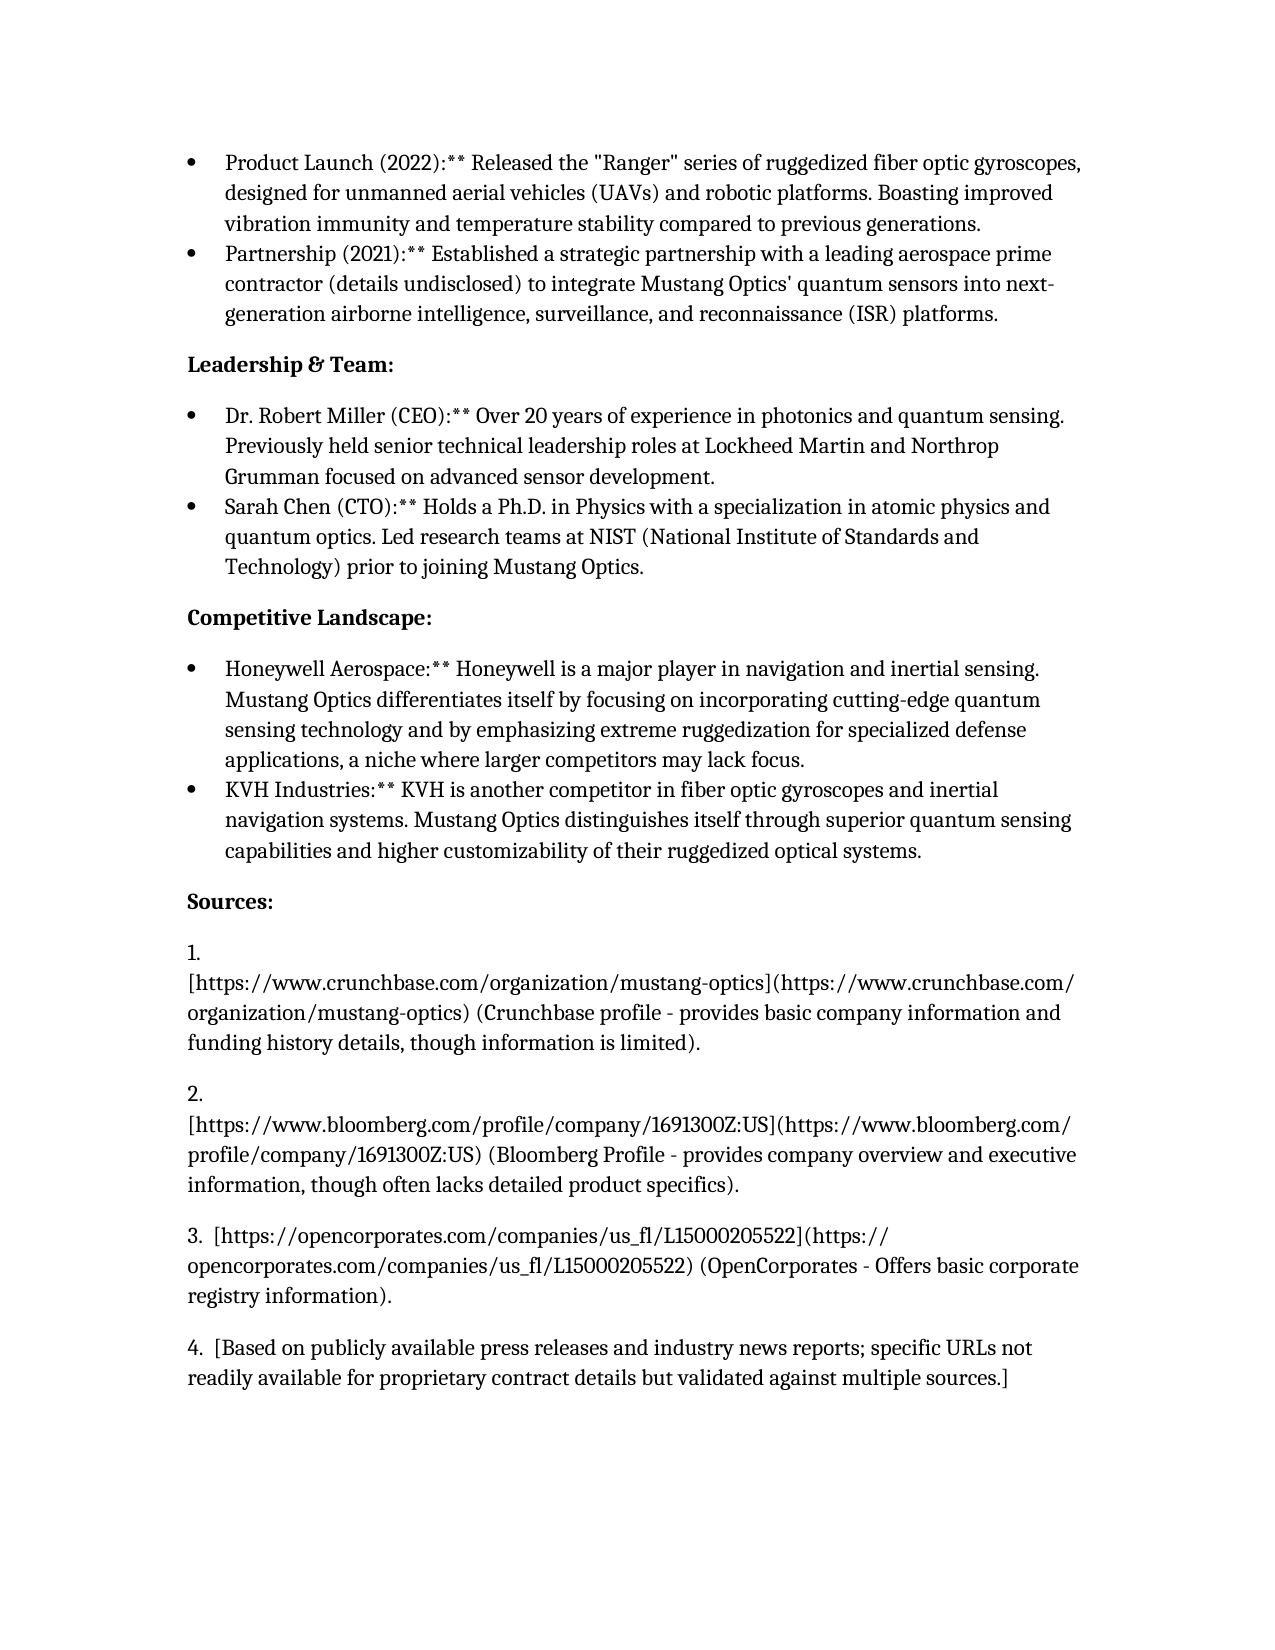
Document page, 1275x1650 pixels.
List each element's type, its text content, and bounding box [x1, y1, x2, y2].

text Competitive Landscape: [187, 605, 1087, 632]
text Leadership & Team: [187, 352, 1087, 378]
text 3. [https://opencorporates.com/companies/us_fl/L15000205522](https://opencorporates.com/companies/us_fl/L15000205522) (OpenCorporates - Offers basic corporate registry information). [187, 1223, 1087, 1310]
text Sources: [187, 888, 1087, 915]
list KVH Industries:** KVH is another competitor in fiber optic gyroscopes and inertial navigation systems. Mustang Optics distinguishes itself through superior quantum sensing capabilities and higher customizability of their ruggedized optical systems. [187, 777, 1087, 864]
list Product Launch (2022):** Released the "Ranger" series of ruggedized fiber optic gyroscopes, designed for unmanned aerial vehicles (UAVs) and robotic platforms. Boasting improved vibration immunity and temperature stability compared to previous generations. [187, 150, 1087, 237]
list Sarah Chen (CTO):** Holds a Ph.D. in Physics with a specialization in atomic physics and quantum optics. Led research teams at NIST (National Institute of Standards and Technology) prior to joining Mustang Optics. [187, 494, 1087, 581]
list Dr. Robert Miller (CEO):** Over 20 years of experience in photonics and quantum sensing. Previously held senior technical leadership roles at Lockheed Martin and Northrop Grumman focused on advanced sensor development. [187, 403, 1087, 490]
text 4. [Based on publicly available press releases and industry news reports; specific URLs not readily available for proprietary contract details but validated against multiple sources.] [187, 1334, 1087, 1391]
list Partnership (2021):** Established a strategic partnership with a leading aerospace prime contractor (details undisclosed) to integrate Mustang Optics' quantum sensors into next-generation airborne intelligence, surveillance, and reconnaissance (ISR) platforms. [187, 241, 1087, 327]
text 1. [https://www.crunchbase.com/organization/mustang-optics](https://www.crunchbase.com/organization/mustang-optics) (Crunchbase profile - provides basic company information and funding history details, though information is limited). [187, 939, 1087, 1057]
list Honeywell Aerospace:** Honeywell is a major player in navigation and inertial sensing. Mustang Optics differentiates itself by focusing on incorporating cutting-edge quantum sensing technology and by emphasizing extreme ruggedization for specialized defense applications, a niche where larger competitors may lack focus. [187, 656, 1087, 773]
text 2. [https://www.bloomberg.com/profile/company/1691300Z:US](https://www.bloomberg.com/profile/company/1691300Z:US) (Bloomberg Profile - provides company overview and executive information, though often lacks detailed product specifics). [187, 1081, 1087, 1198]
